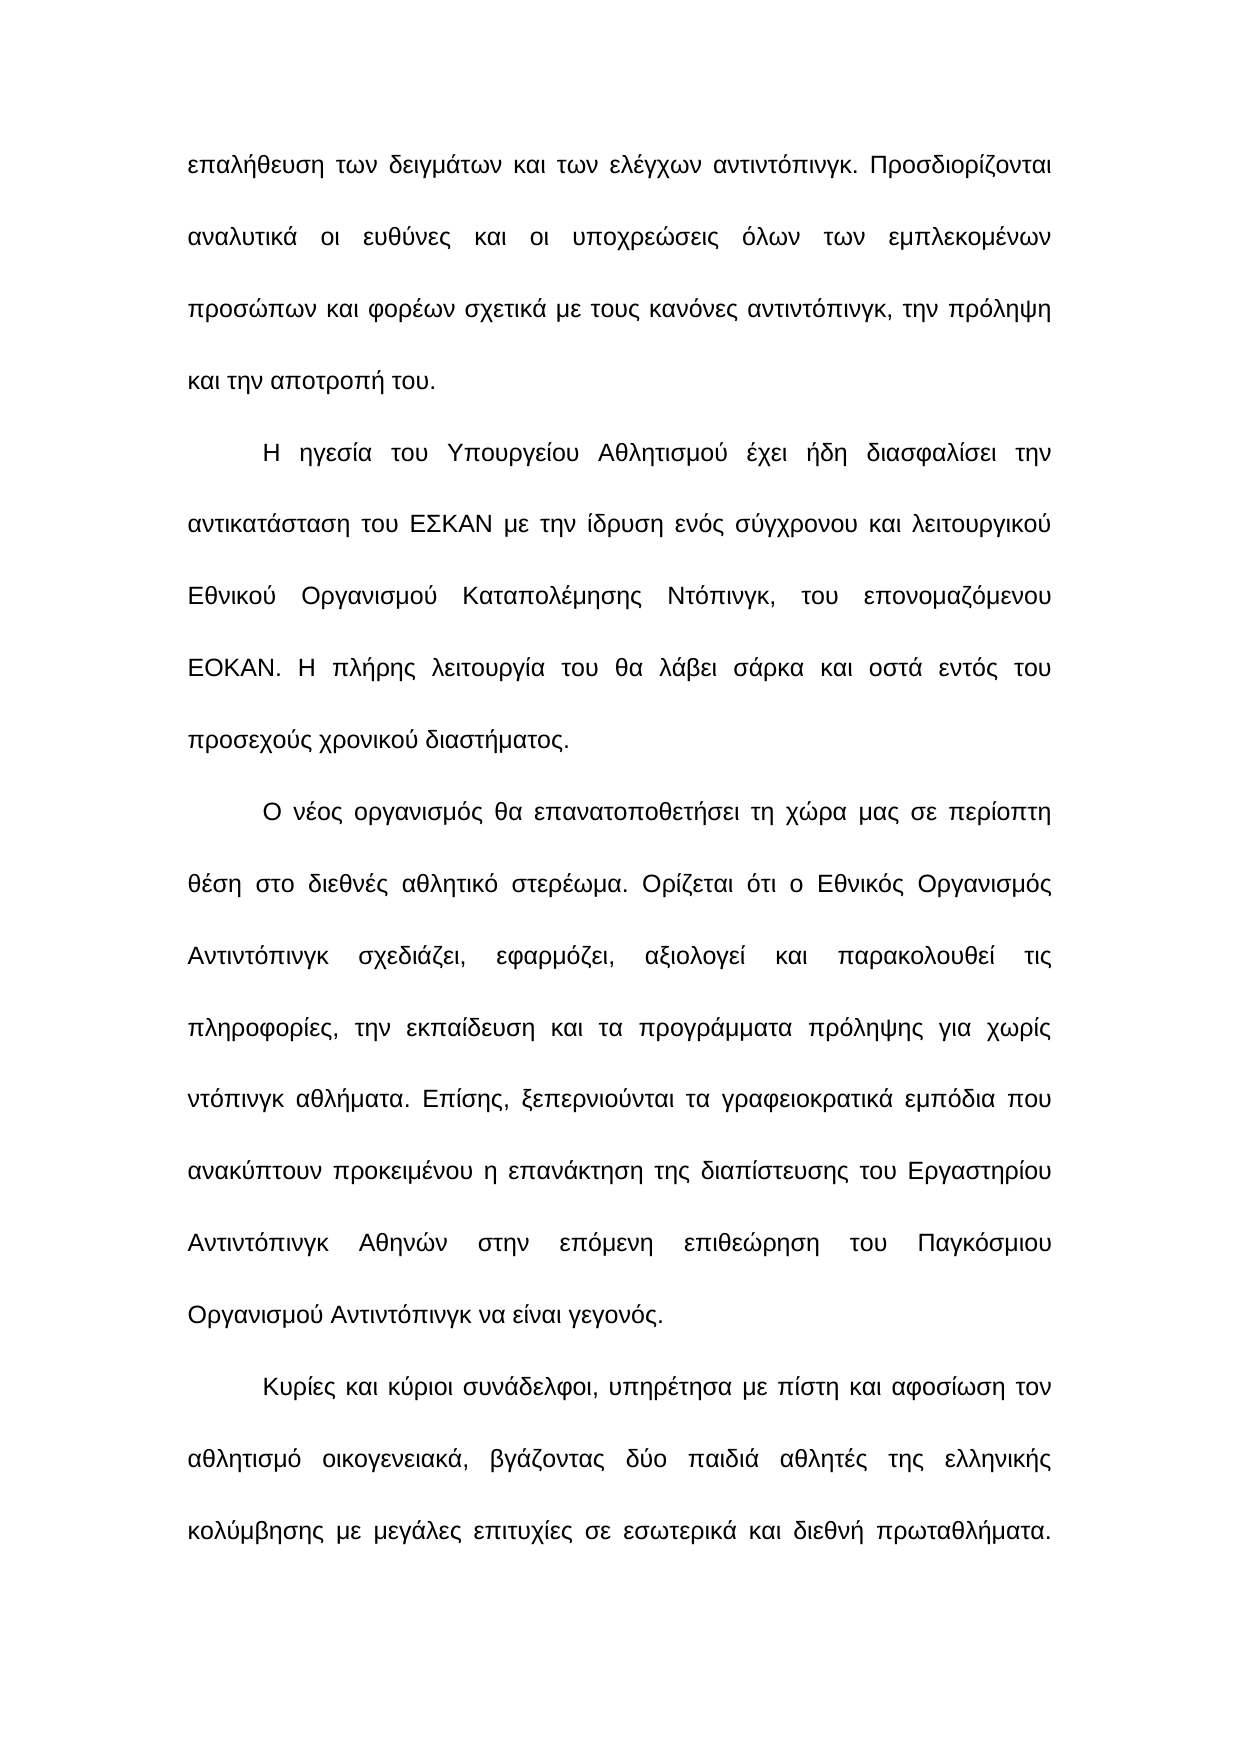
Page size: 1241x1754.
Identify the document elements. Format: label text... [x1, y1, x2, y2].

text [187, 150, 1053, 394]
text Η ηγεσία του Υπουργείου Αθλητισμού έχει ήδη διασφαλίσει την αντικατάσταση του ΕΣΚΑΝ με την ίδρυση ενός σύγχρονου και λειτουργικού Εθνικού Οργανισμού Καταπολέμησης Ντόπινγκ, του επονομαζόμενου ΕΟΚΑΝ. Η πλήρης λειτουργία του θα λάβει σάρκα και οστά εντός του προσεχούς χρονικού διαστήματος. [187, 437, 1053, 754]
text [187, 1372, 1053, 1544]
text Ο νέος οργανισμός θα επανατοποθετήσει τη χώρα μας σε περίοπτη θέση στο διεθνές αθλητικό στερέωμα. Ορίζεται ότι ο Εθνικός Οργανισμός Αντιντόπινγκ σχεδιάζει, εφαρμόζει, αξιολογεί και παρακολουθεί τις πληροφορίες, την εκπαίδευση και τα προγράμματα πρόληψης για χωρίς ντόπινγκ αθλήματα. Επίσης, ξεπερνιούνται τα γραφειοκρατικά εμπόδια που ανακύπτουν προκειμένου η επανάκτηση της διαπίστευσης του Εργαστηρίου Αντιντόπινγκ Αθηνών στην επόμενη επιθεώρηση του Παγκόσμιου Οργανισμού Αντιντόπινγκ να είναι γεγονός. [187, 797, 1053, 1329]
